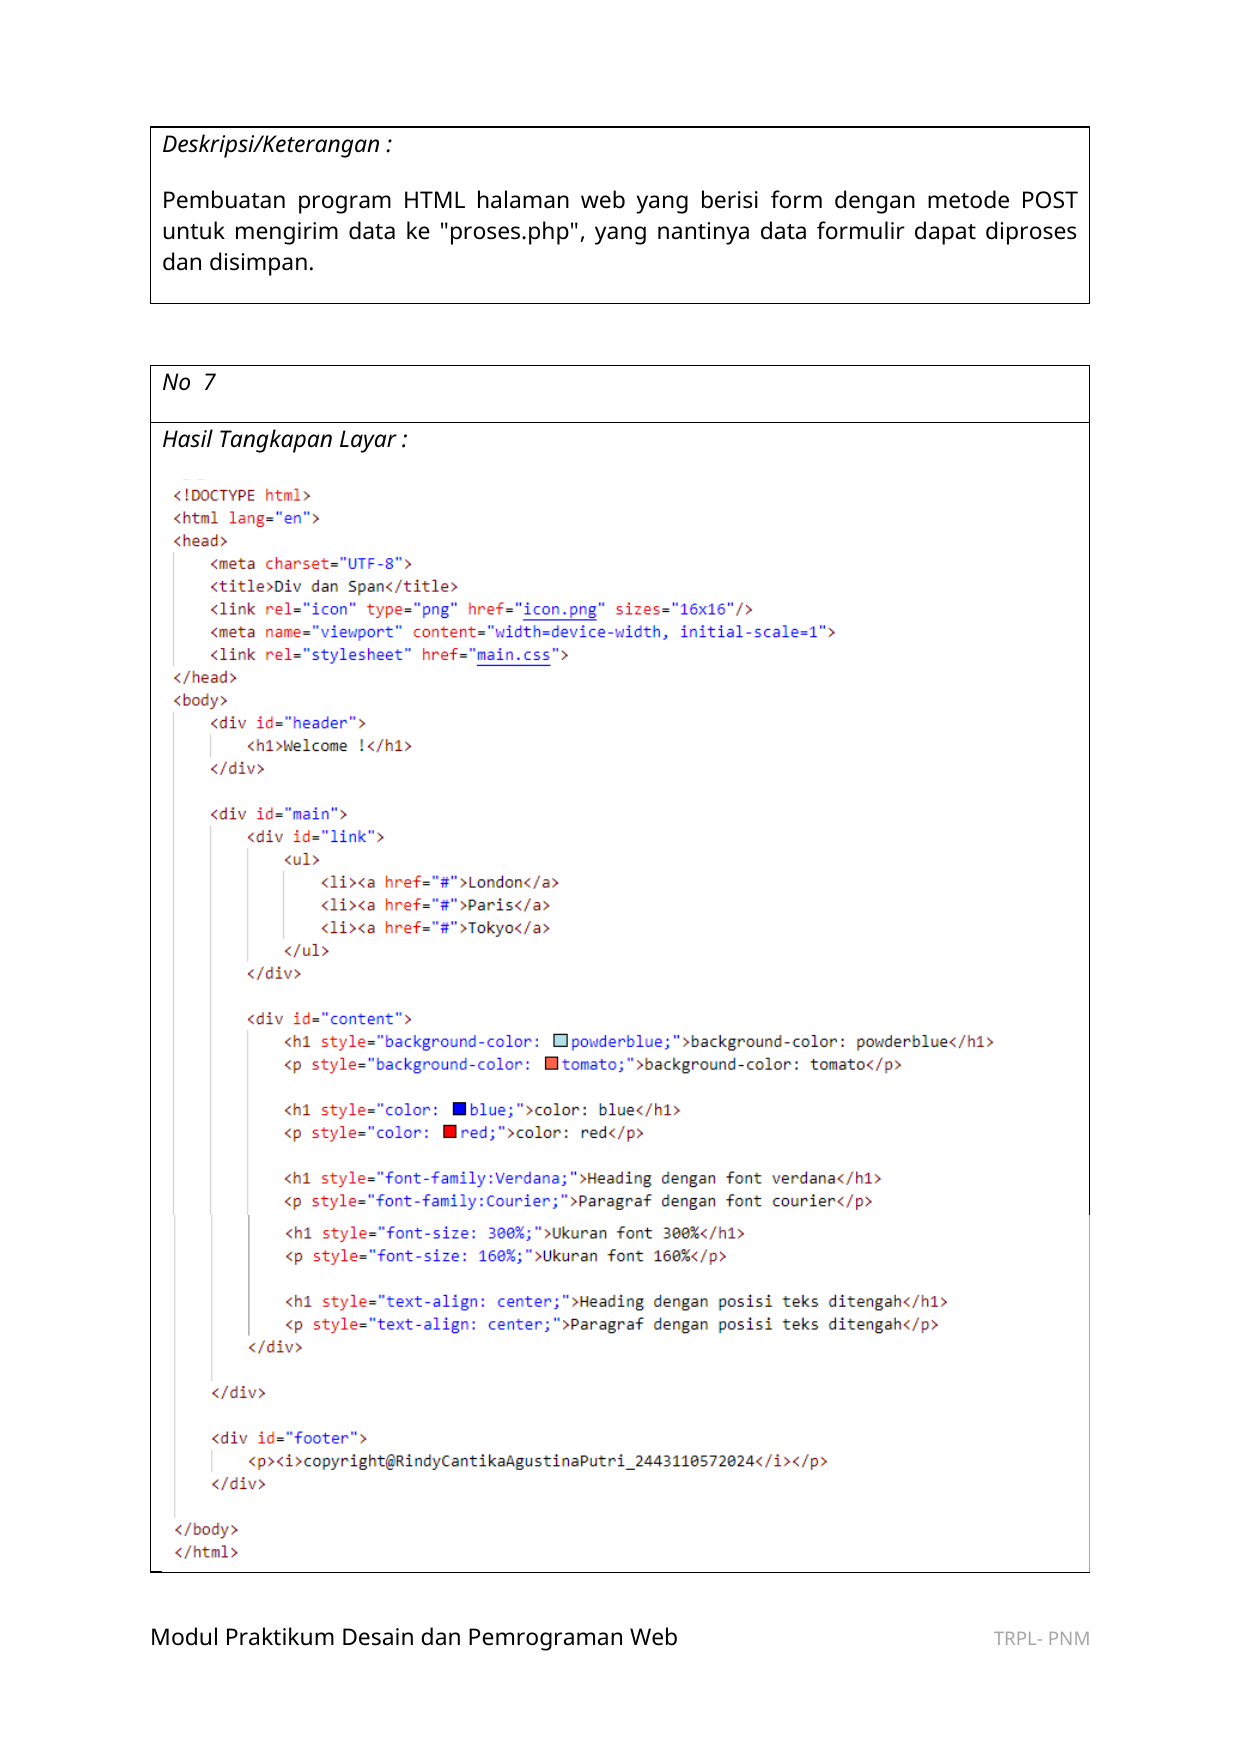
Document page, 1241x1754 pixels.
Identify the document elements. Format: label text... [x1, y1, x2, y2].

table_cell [151, 423, 1089, 1571]
table_header No 7 [151, 366, 1089, 422]
table_cell Deskripsi/Keterangan : Pembuatan program HTML halaman web yang berisi form dengan metode POST untuk mengirim data ke "proses.php", yang nantinya data formulir dapat diproses dan disimpan. [151, 128, 1089, 302]
picture [161, 479, 1090, 1572]
